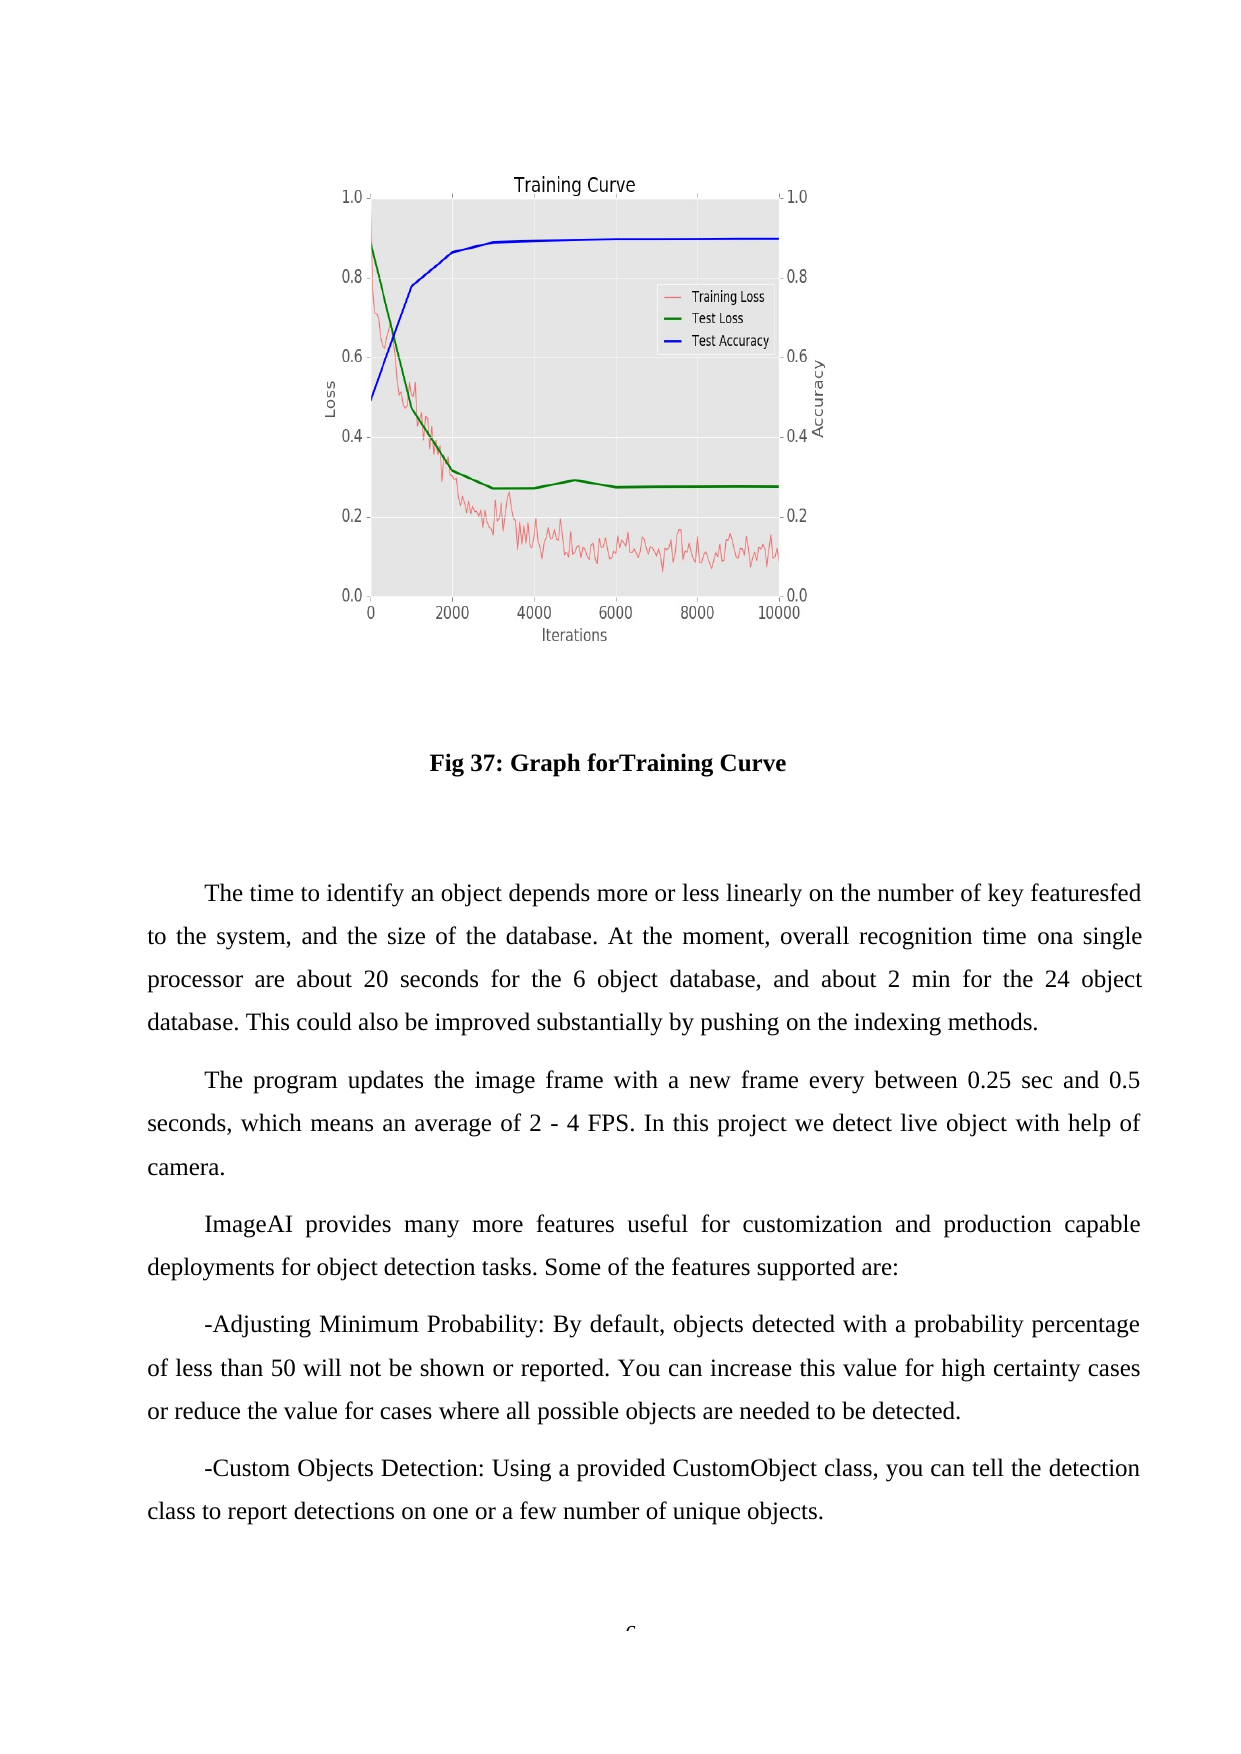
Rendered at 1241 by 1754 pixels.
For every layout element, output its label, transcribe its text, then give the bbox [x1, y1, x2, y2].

picture [325, 176, 825, 641]
text ImageAI provides many more features useful for customization and production capable deployments for object detection tasks. Some of the features supported are: [147, 1209, 1141, 1281]
subtitle Fig 37: Graph forTraining Curve [429, 748, 1155, 777]
text -Custom Objects Detection: Using a provided CustomObject class, you can tell the detection class to report detections on one or a few number of unique objects. [147, 1453, 1141, 1525]
text The program updates the image frame with a new frame every between 0.25 sec and 0.5 seconds, which means an average of 2 - 4 FPS. In this project we detect live object with help of camera. [147, 1065, 1142, 1180]
text The time to identify an object depends more or less linearly on the number of key featuresfed to the system, and the size of the database. At the moment, overall recognition time ona single processor are about 20 seconds for the 6 object database, and about 2 min for the 24 object database. This could also be improved substantially by pushing on the indexing methods. [147, 878, 1142, 1036]
text -Adjusting Minimum Probability: By default, objects detected with a probability percentage of less than 50 will not be shown or reported. You can increase this value for high certainty cases or reduce the value for cases where all possible objects are needed to be detected. [147, 1309, 1142, 1424]
